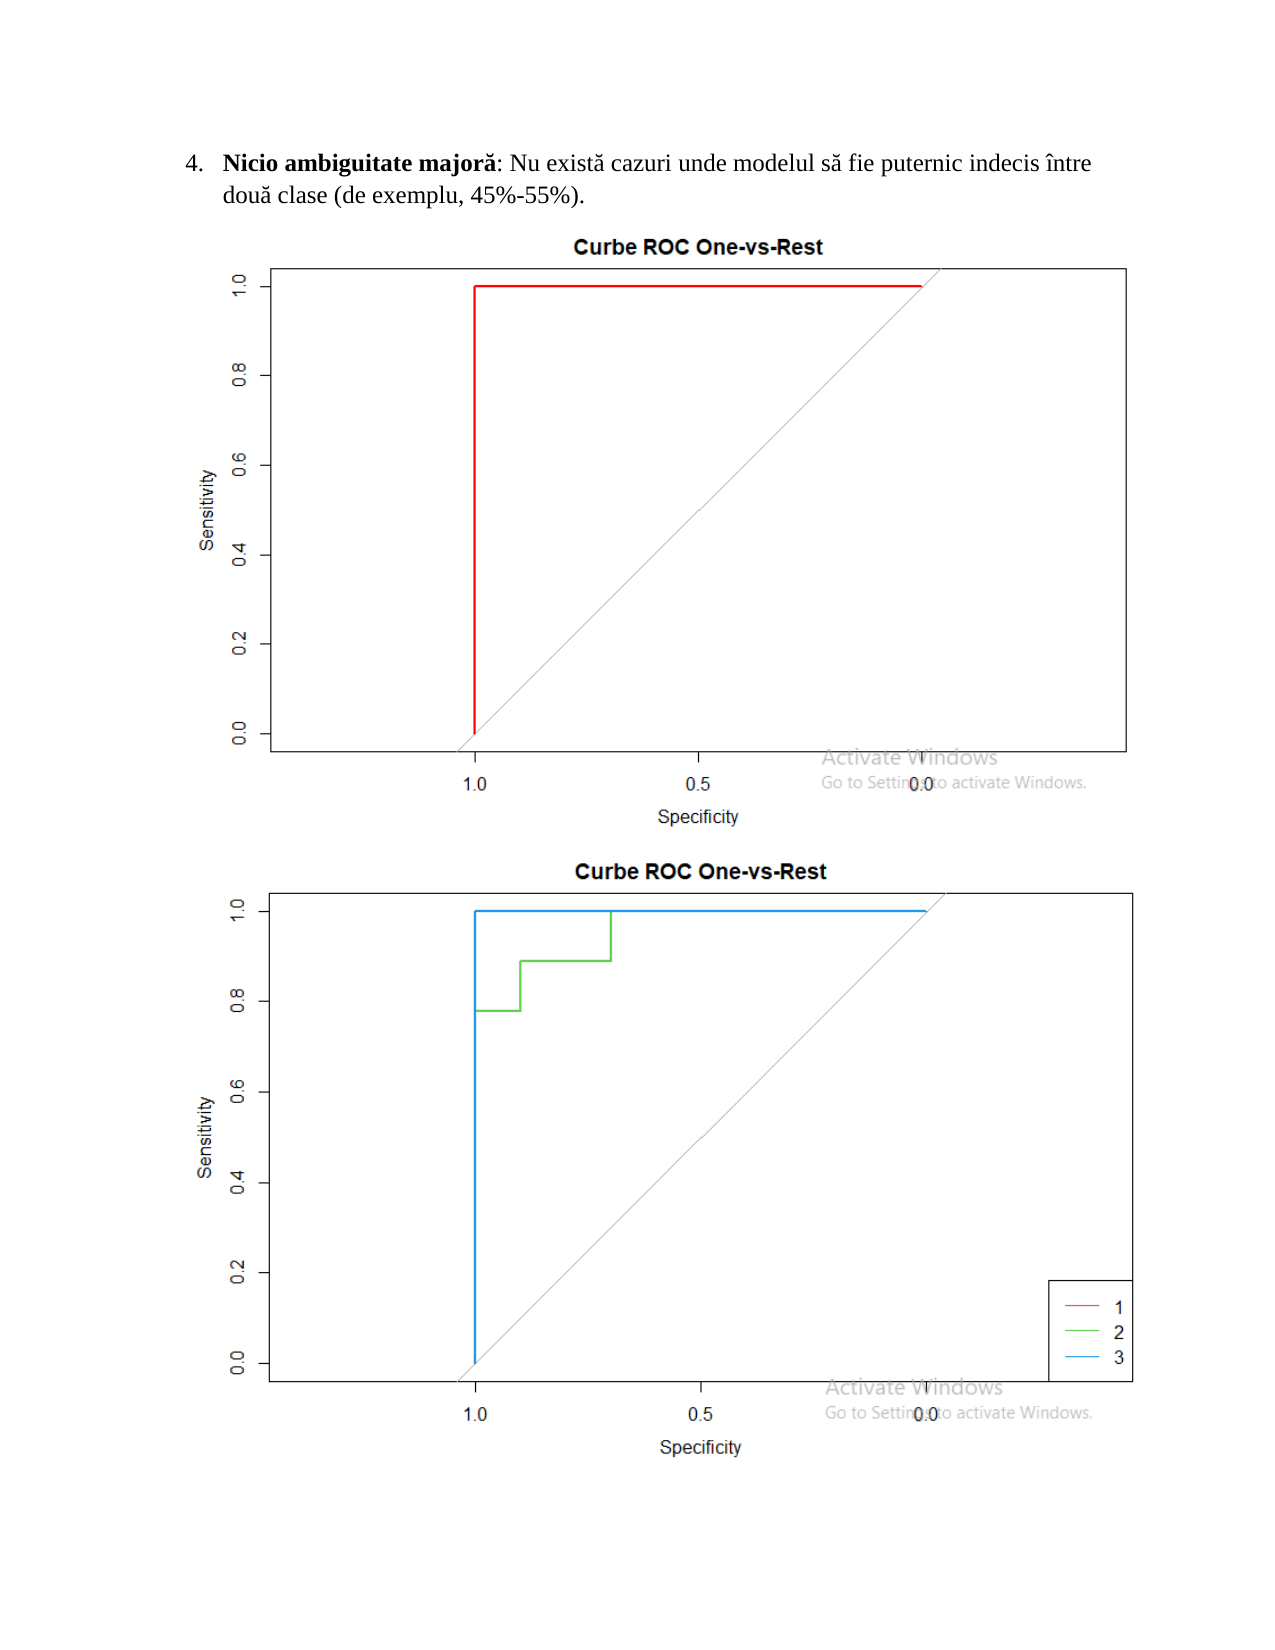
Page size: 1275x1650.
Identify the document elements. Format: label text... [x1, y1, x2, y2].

picture [185, 852, 1165, 1464]
list Nicio ambiguitate majoră: Nu există cazuri unde modelul să fie puternic indecis între două clase (de exemplu, 45%-55%). [185, 148, 1127, 209]
picture [185, 230, 1165, 831]
